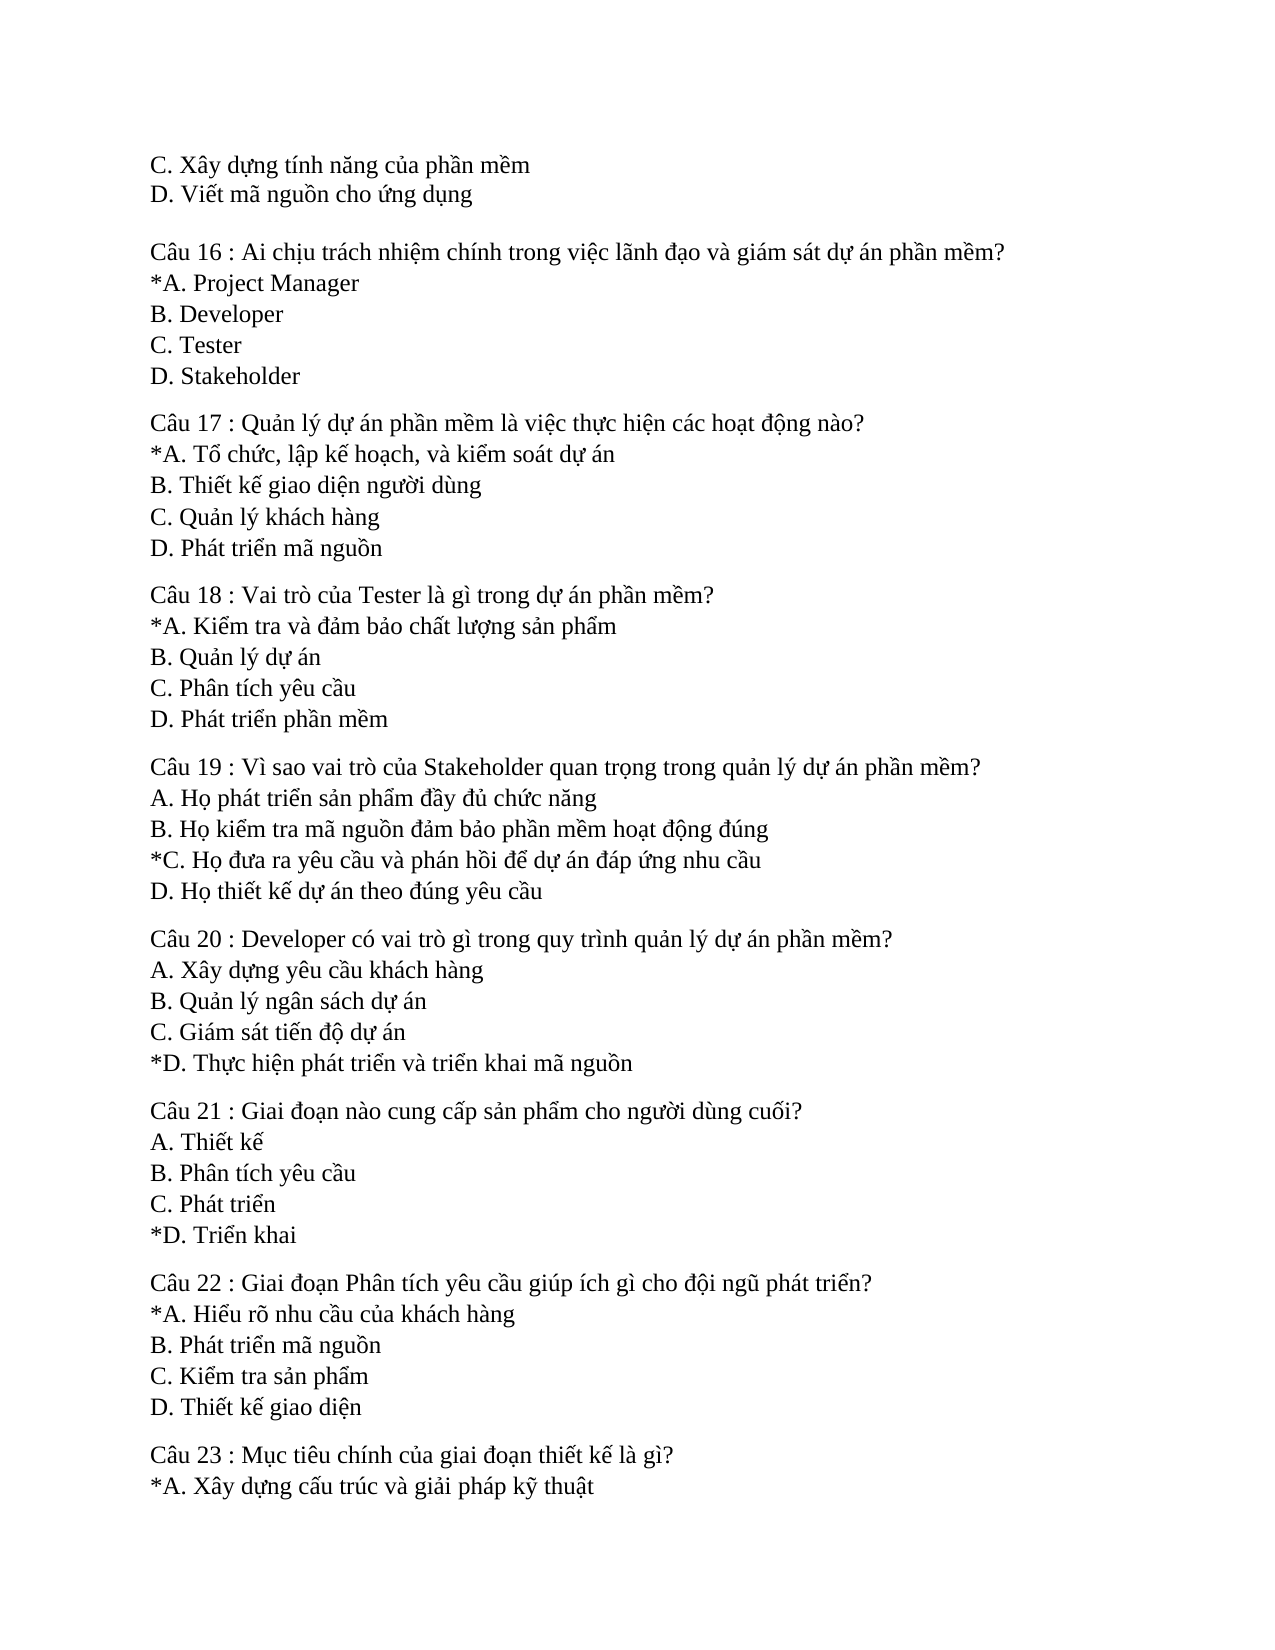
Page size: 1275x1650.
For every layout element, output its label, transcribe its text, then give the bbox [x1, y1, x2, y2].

text Câu 18 : Vai trò của Tester là gì trong dự án phần mềm? *A. Kiểm tra và đảm bảo chất lượng sản phẩm B. Quản lý dự án C. Phân tích yêu cầu D. Phát triển phần mềm [150, 580, 1125, 733]
text Câu 17 : Quản lý dự án phần mềm là việc thực hiện các hoạt động nào? *A. Tổ chức, lập kế hoạch, và kiểm soát dự án B. Thiết kế giao diện người dùng C. Quản lý khách hàng D. Phát triển mã nguồn [150, 408, 1125, 561]
text Câu 20 : Developer có vai trò gì trong quy trình quản lý dự án phần mềm? A. Xây dựng yêu cầu khách hàng B. Quản lý ngân sách dự án C. Giám sát tiến độ dự án *D. Thực hiện phát triển và triển khai mã nguồn [150, 924, 1125, 1077]
text Câu 22 : Giai đoạn Phân tích yêu cầu giúp ích gì cho đội ngũ phát triển? *A. Hiểu rõ nhu cầu của khách hàng B. Phát triển mã nguồn C. Kiểm tra sản phẩm D. Thiết kế giao diện [150, 1268, 1125, 1421]
text Câu 19 : Vì sao vai trò của Stakeholder quan trọng trong quản lý dự án phần mềm? A. Họ phát triển sản phẩm đầy đủ chức năng B. Họ kiểm tra mã nguồn đảm bảo phần mềm hoạt động đúng *C. Họ đưa ra yêu cầu và phán hồi để dự án đáp ứng nhu cầu D. Họ thiết kế dự án theo đúng yêu cầu [150, 752, 1125, 905]
text Câu 21 : Giai đoạn nào cung cấp sản phẩm cho người dùng cuối? A. Thiết kế B. Phân tích yêu cầu C. Phát triển *D. Triển khai [150, 1096, 1125, 1249]
text Câu 16 : Ai chịu trách nhiệm chính trong việc lãnh đạo và giám sát dự án phần mềm? *A. Project Manager B. Developer C. Tester D. Stakeholder [150, 237, 1125, 389]
